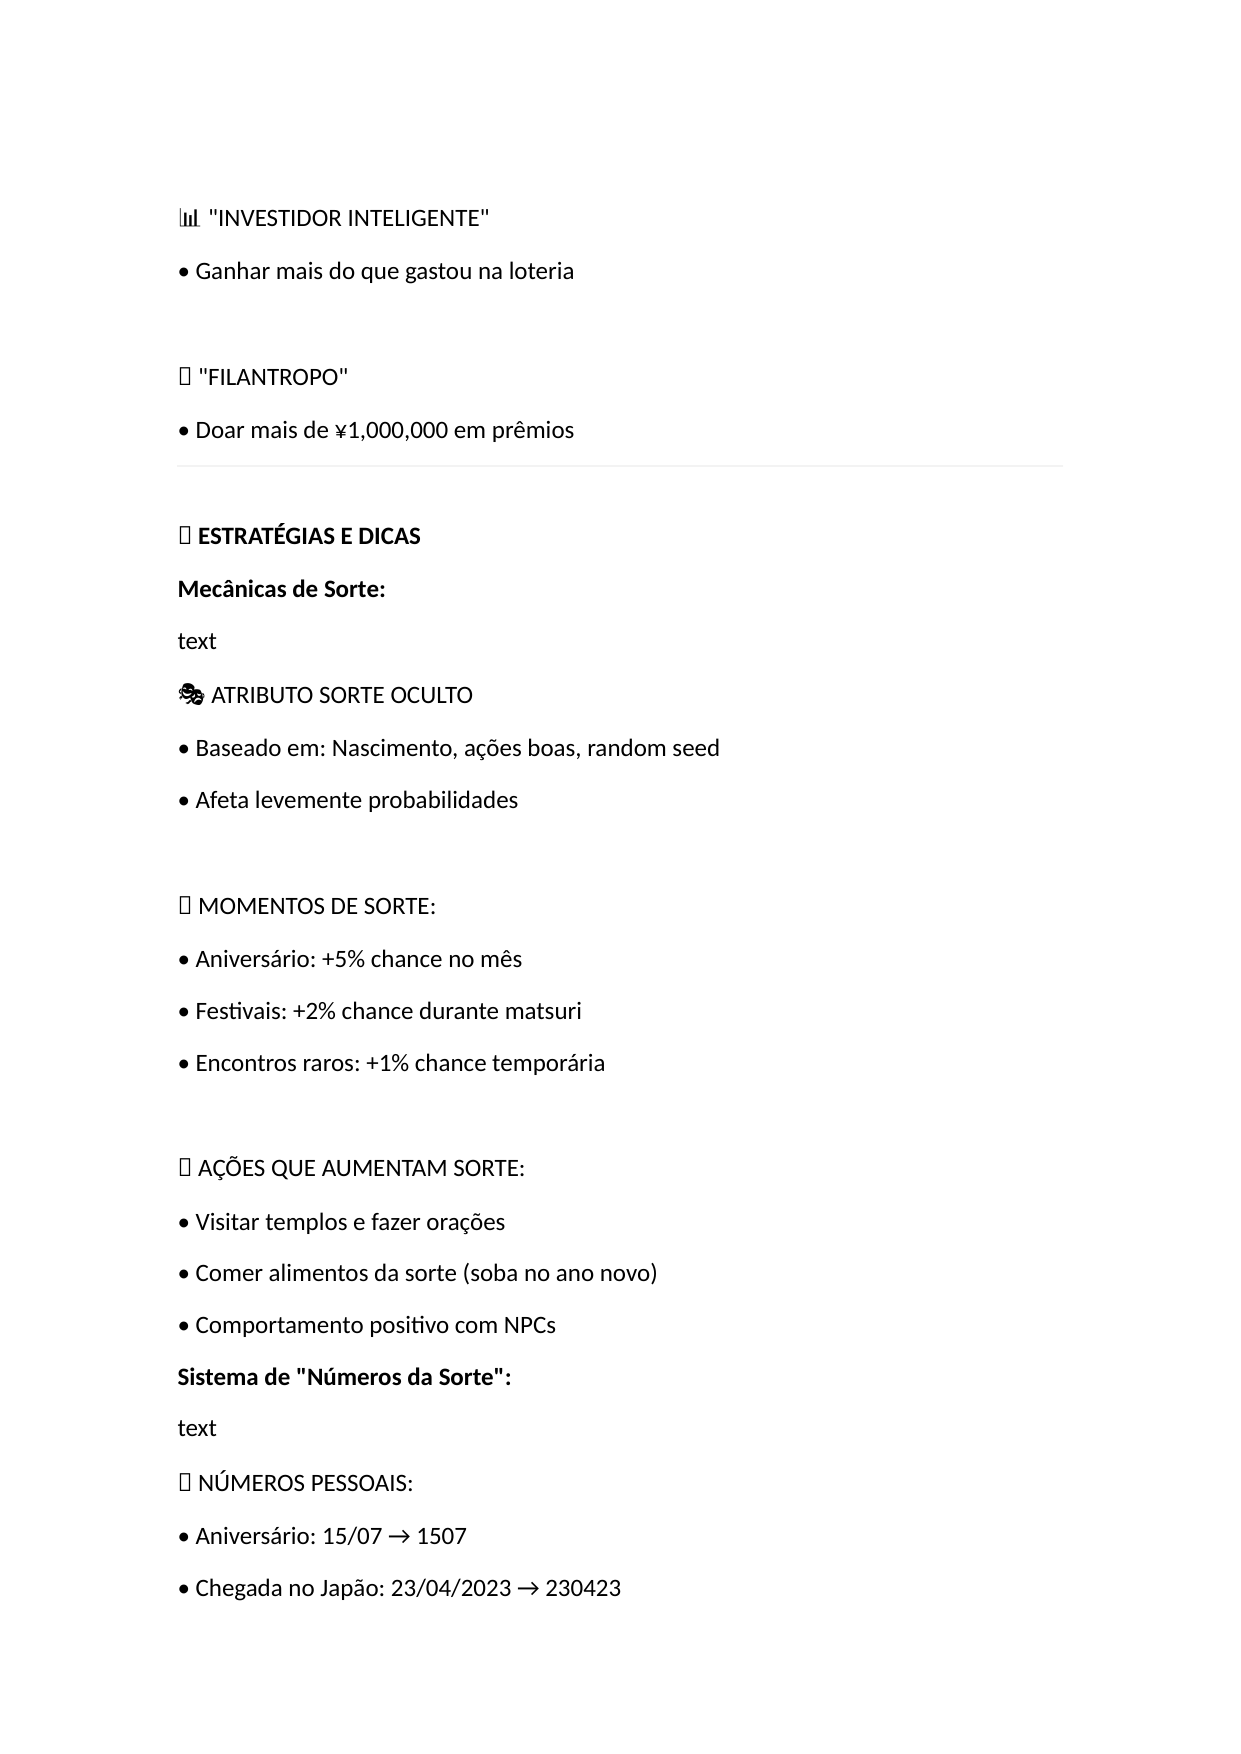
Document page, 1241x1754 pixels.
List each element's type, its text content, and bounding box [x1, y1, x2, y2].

text • Afeta levemente probabilidades [177, 784, 1063, 815]
text • Chegada no Japão: 23/04/2023 → 230423 [177, 1572, 1063, 1602]
text • Aniversário: 15/07 → 1507 [177, 1520, 1063, 1551]
text Sistema de "Números da Sorte": [177, 1361, 1063, 1391]
text • Aniversário: +5% chance no mês [177, 943, 1063, 974]
text 🙏 "FILANTROPO" [177, 358, 1063, 392]
text 🙏 AÇÕES QUE AUMENTAM SORTE: [177, 1150, 1063, 1184]
text 🔢 NÚMEROS PESSOAIS: [177, 1464, 1063, 1498]
text • Comer alimentos da sorte (soba no ano novo) [177, 1258, 1063, 1288]
text • Doar mais de ¥1,000,000 em prêmios [177, 414, 1063, 445]
text text [177, 1413, 1063, 1443]
text 🎭 ATRIBUTO SORTE OCULTO [177, 677, 1063, 711]
text • Baseado em: Nascimento, ações boas, random seed [177, 733, 1063, 763]
text • Ganhar mais do que gastou na loteria [177, 255, 1063, 286]
text • Visitar templos e fazer orações [177, 1206, 1063, 1236]
text • Festivais: +2% chance durante matsuri [177, 995, 1063, 1026]
text 📅 MOMENTOS DE SORTE: [177, 888, 1063, 922]
text 📊 "INVESTIDOR INTELIGENTE" [177, 199, 1063, 233]
text 💡 ESTRATÉGIAS E DICAS [177, 518, 1063, 552]
text text [177, 625, 1063, 656]
text • Encontros raros: +1% chance temporária [177, 1047, 1063, 1077]
text Mecânicas de Sorte: [177, 573, 1063, 604]
text • Comportamento positivo com NPCs [177, 1309, 1063, 1340]
